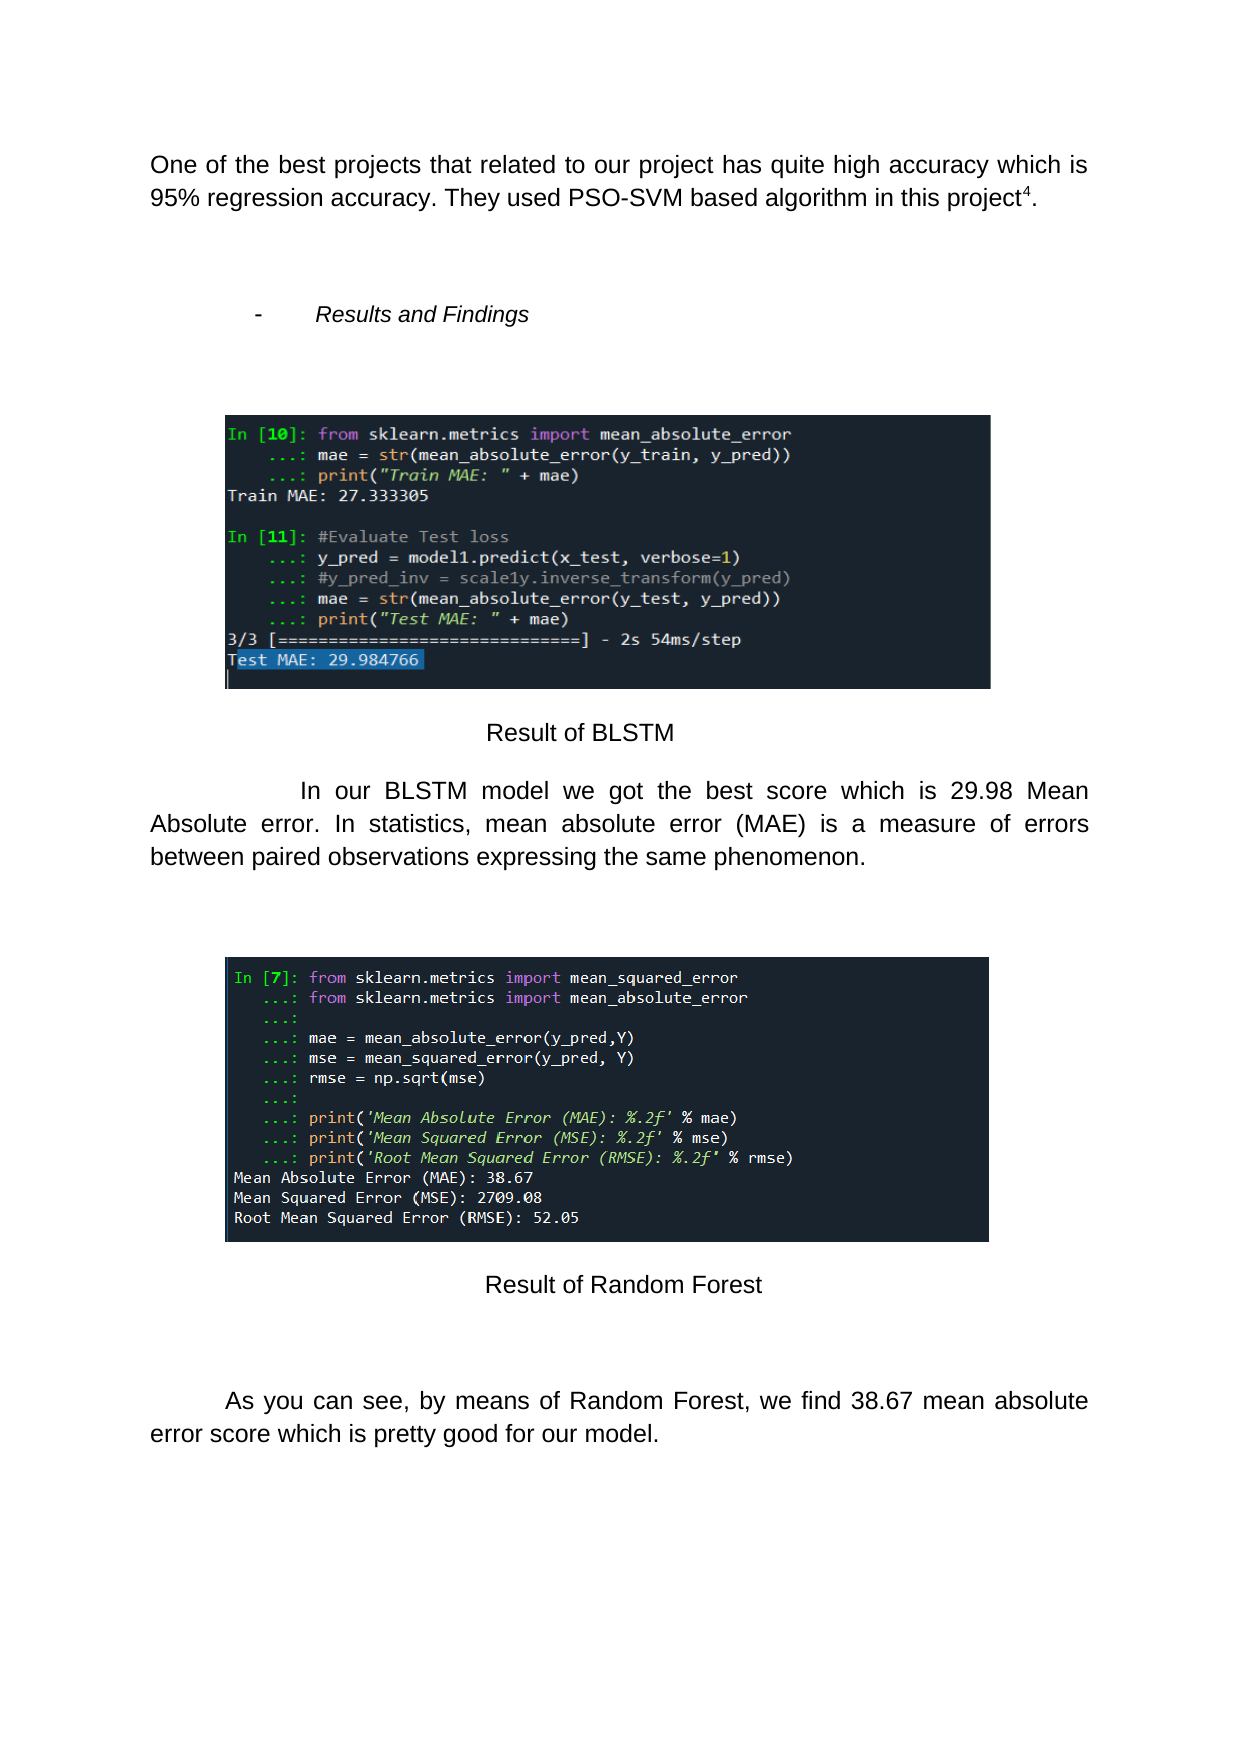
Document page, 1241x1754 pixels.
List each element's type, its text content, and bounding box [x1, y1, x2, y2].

text In our BLSTM model we got the best score which is 29.98 Mean Absolute error. In statistics, mean absolute error (MAE) is a measure of errors between paired observations expressing the same phenomenon. [150, 776, 1090, 871]
picture [225, 957, 989, 1242]
text As you can see, by means of Random Forest, we find 38.67 mean absolute error score which is pretty good for our model. [150, 1386, 1090, 1448]
text - Results and Findings [150, 299, 1090, 328]
picture [225, 415, 991, 689]
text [150, 150, 1090, 212]
text Result of Random Forest [150, 1270, 1090, 1299]
text Result of BLSTM [150, 718, 1090, 746]
